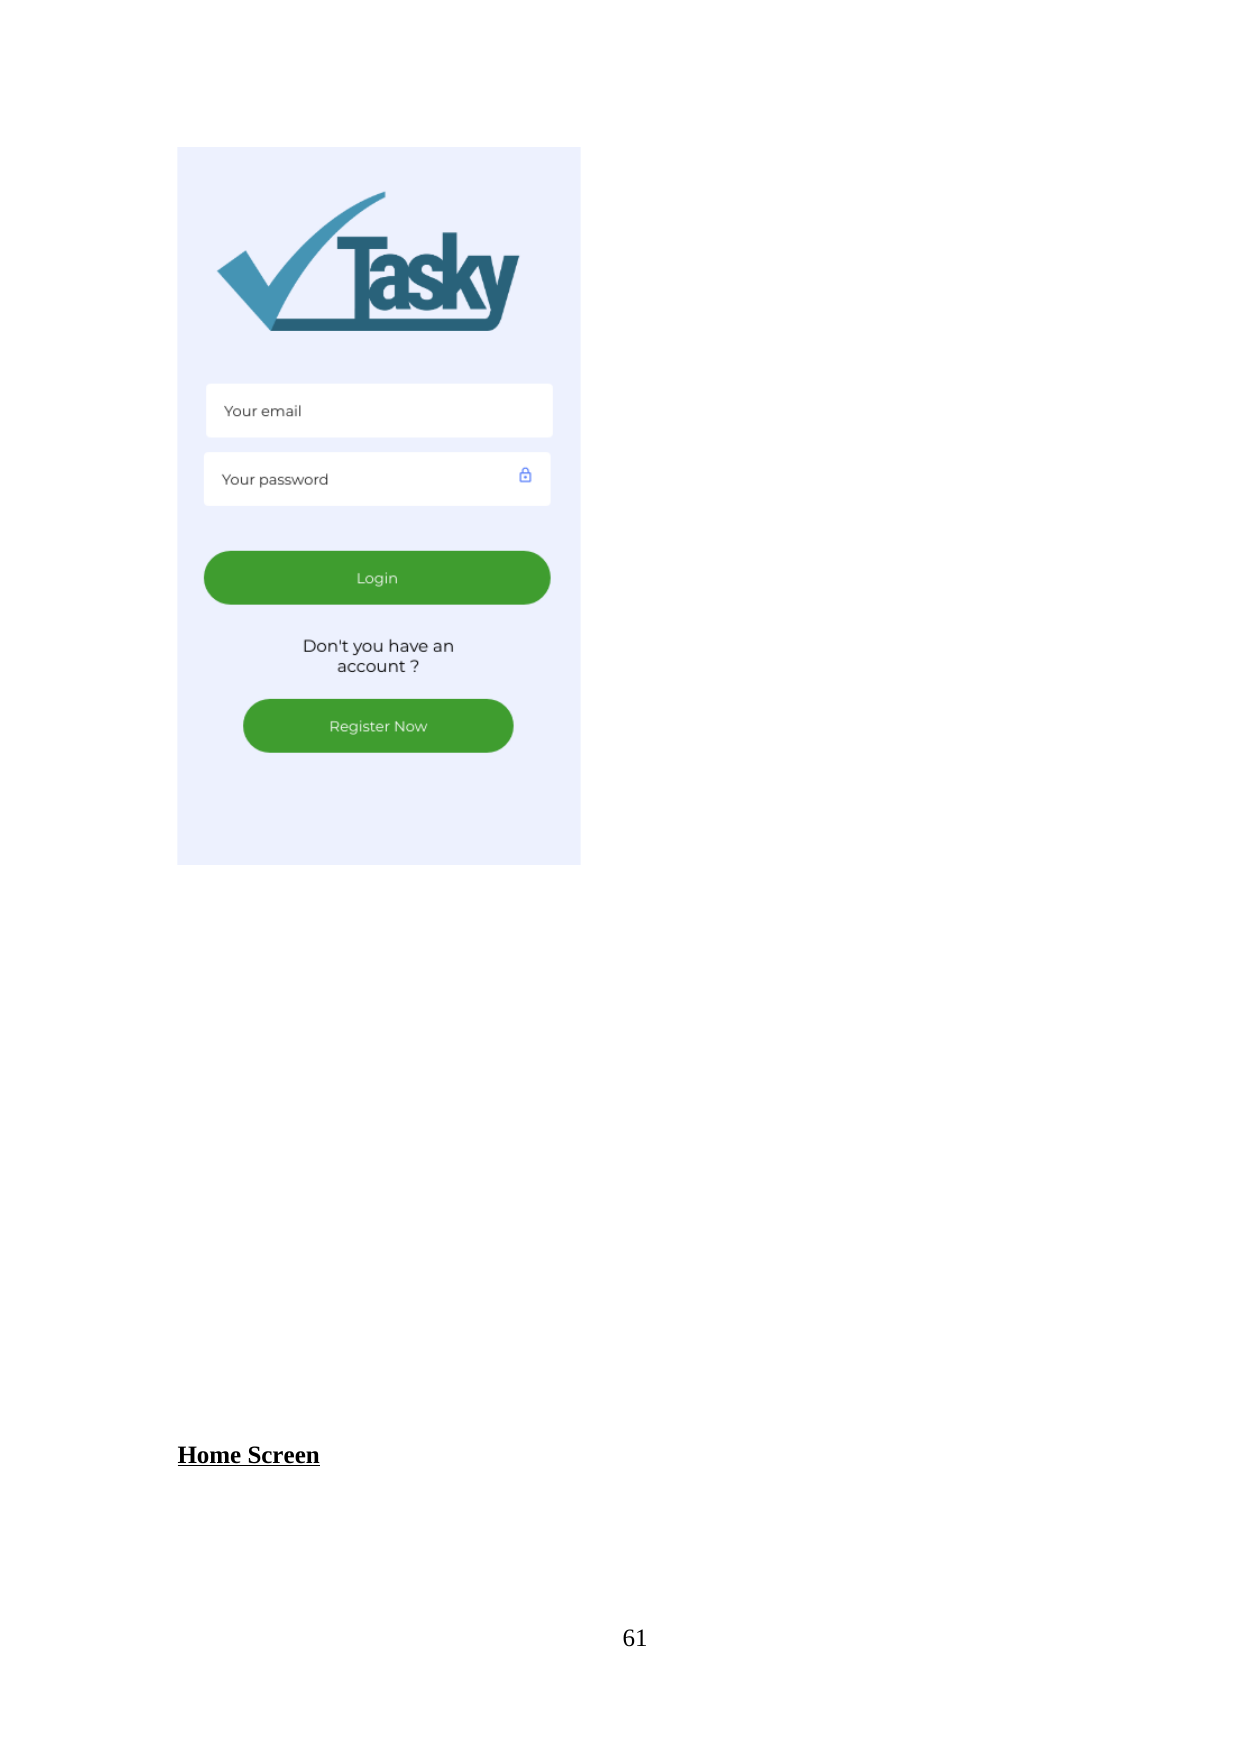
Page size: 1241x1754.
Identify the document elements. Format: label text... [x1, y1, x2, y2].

text Home Screen [148, 1440, 1093, 1468]
picture [177, 147, 581, 865]
